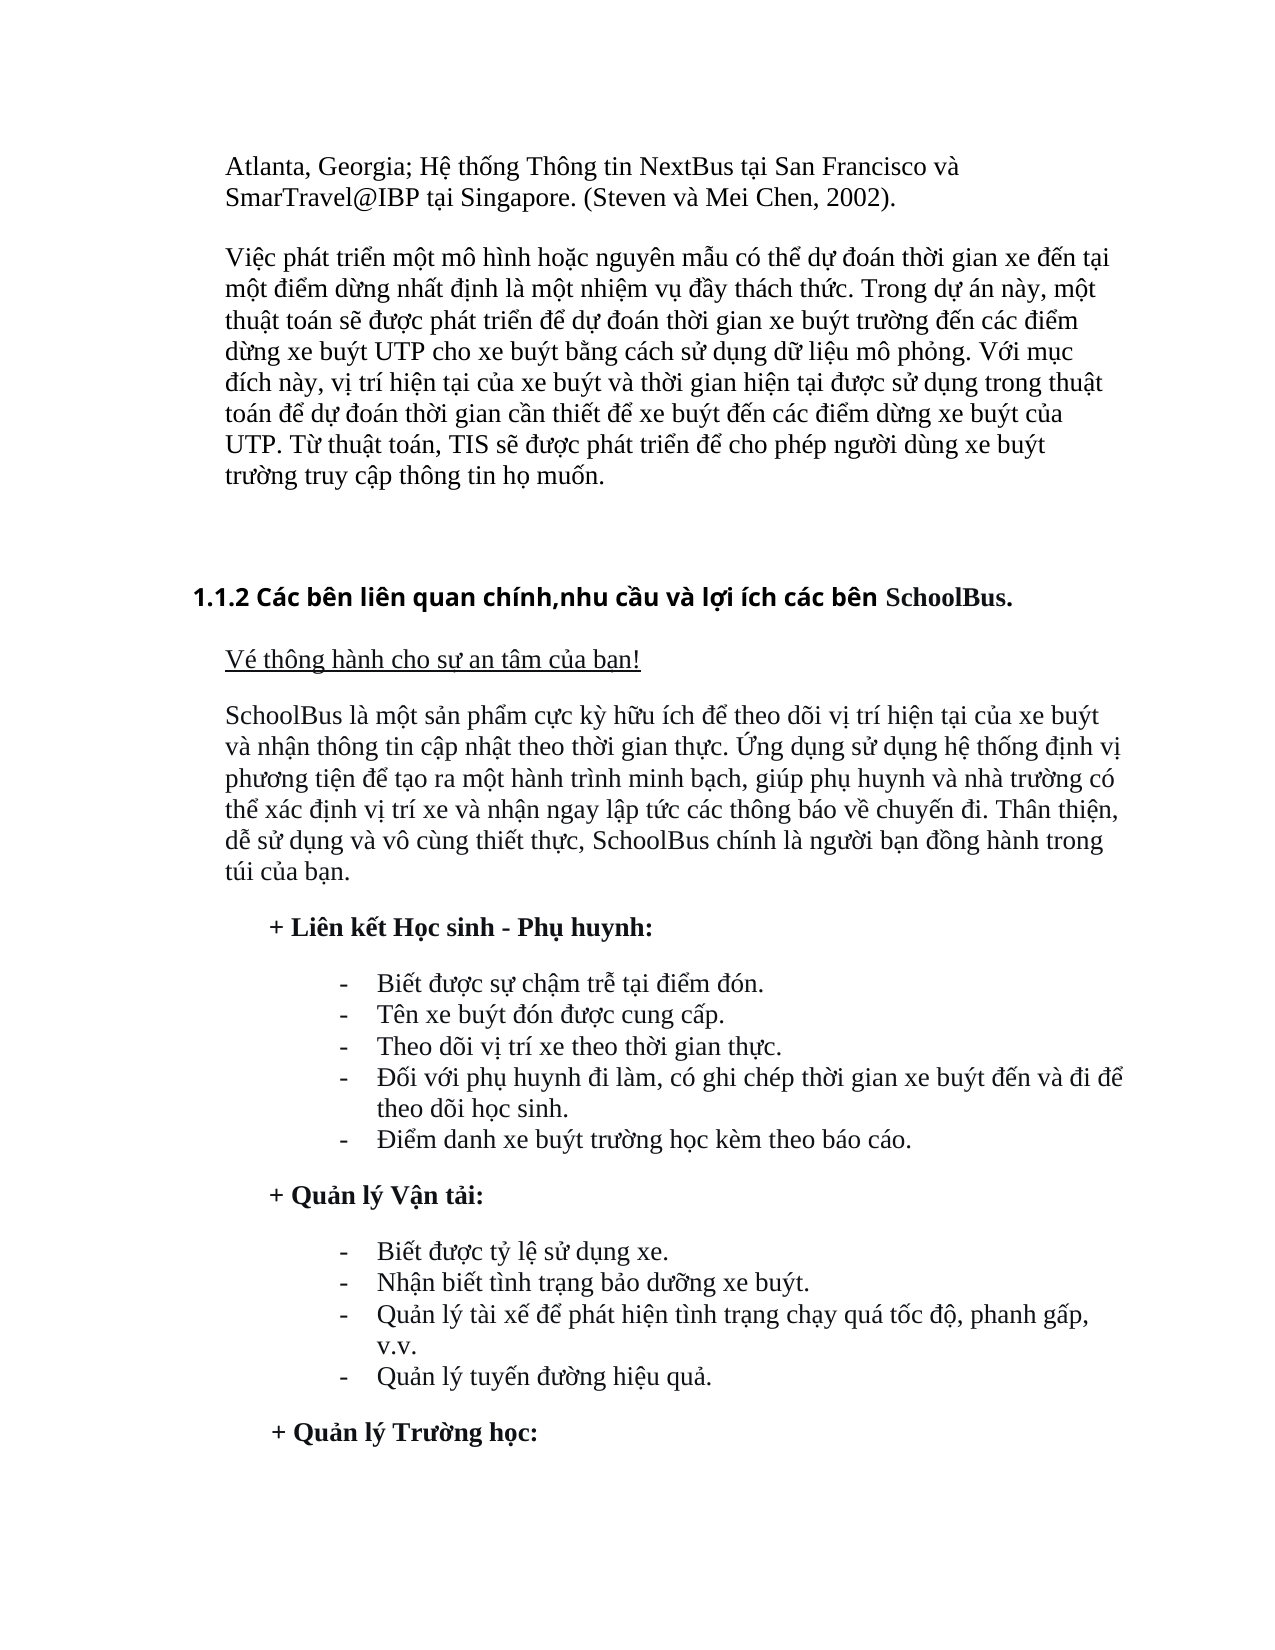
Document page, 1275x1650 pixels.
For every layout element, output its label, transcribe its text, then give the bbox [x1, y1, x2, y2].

list Biết được tỷ lệ sử dụng xe. [339, 1235, 1125, 1267]
text Việc phát triển một mô hình hoặc nguyên mẫu có thể dự đoán thời gian xe đến tại một điểm dừng nhất định là một nhiệm vụ đầy thách thức. Trong dự án này, một thuật toán sẽ được phát triển để dự đoán thời gian xe buýt trường đến các điểm dừng xe buýt UTP cho xe buýt bằng cách sử dụng dữ liệu mô phỏng. Với mục đích này, vị trí hiện tại của xe buýt và thời gian hiện tại được sử dụng trong thuật toán để dự đoán thời gian cần thiết để xe buýt đến các điểm dừng xe buýt của UTP. Từ thuật toán, TIS sẽ được phát triển để cho phép người dùng xe buýt trường truy cập thông tin họ muốn. [225, 241, 1125, 491]
list Theo dõi vị trí xe theo thời gian thực. [339, 1030, 1125, 1061]
list Điểm danh xe buýt trường học kèm theo báo cáo. [339, 1123, 1125, 1154]
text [225, 150, 1125, 212]
list Tên xe buýt đón được cung cấp. [339, 998, 1125, 1030]
text + Liên kết Học sinh - Phụ huynh: [269, 911, 1125, 942]
text 1.1.2 Các bên liên quan chính,nhu cầu và lợi ích các bên SchoolBus. [192, 580, 1125, 614]
text SchoolBus là một sản phẩm cực kỳ hữu ích để theo dõi vị trí hiện tại của xe buýt và nhận thông tin cập nhật theo thời gian thực. Ứng dụng sử dụng hệ thống định vị phương tiện để tạo ra một hành trình minh bạch, giúp phụ huynh và nhà trường có thể xác định vị trí xe và nhận ngay lập tức các thông báo về chuyến đi. Thân thiện, dễ sử dụng và vô cùng thiết thực, SchoolBus chính là người bạn đồng hành trong túi của bạn. [225, 699, 1125, 886]
list Quản lý tài xế để phát hiện tình trạng chạy quá tốc độ, phanh gấp, v.v. [339, 1298, 1125, 1360]
text Vé thông hành cho sự an tâm của bạn! [225, 643, 1125, 674]
list Đối với phụ huynh đi làm, có ghi chép thời gian xe buýt đến và đi để theo dõi học sinh. [339, 1061, 1125, 1123]
text + Quản lý Trường học: [183, 1416, 1125, 1447]
list Biết được sự chậm trễ tại điểm đón. [339, 967, 1125, 998]
text + Quản lý Vận tải: [269, 1179, 1125, 1210]
list Nhận biết tình trạng bảo dưỡng xe buýt. [339, 1267, 1125, 1298]
list Quản lý tuyến đường hiệu quả. [339, 1360, 1125, 1391]
